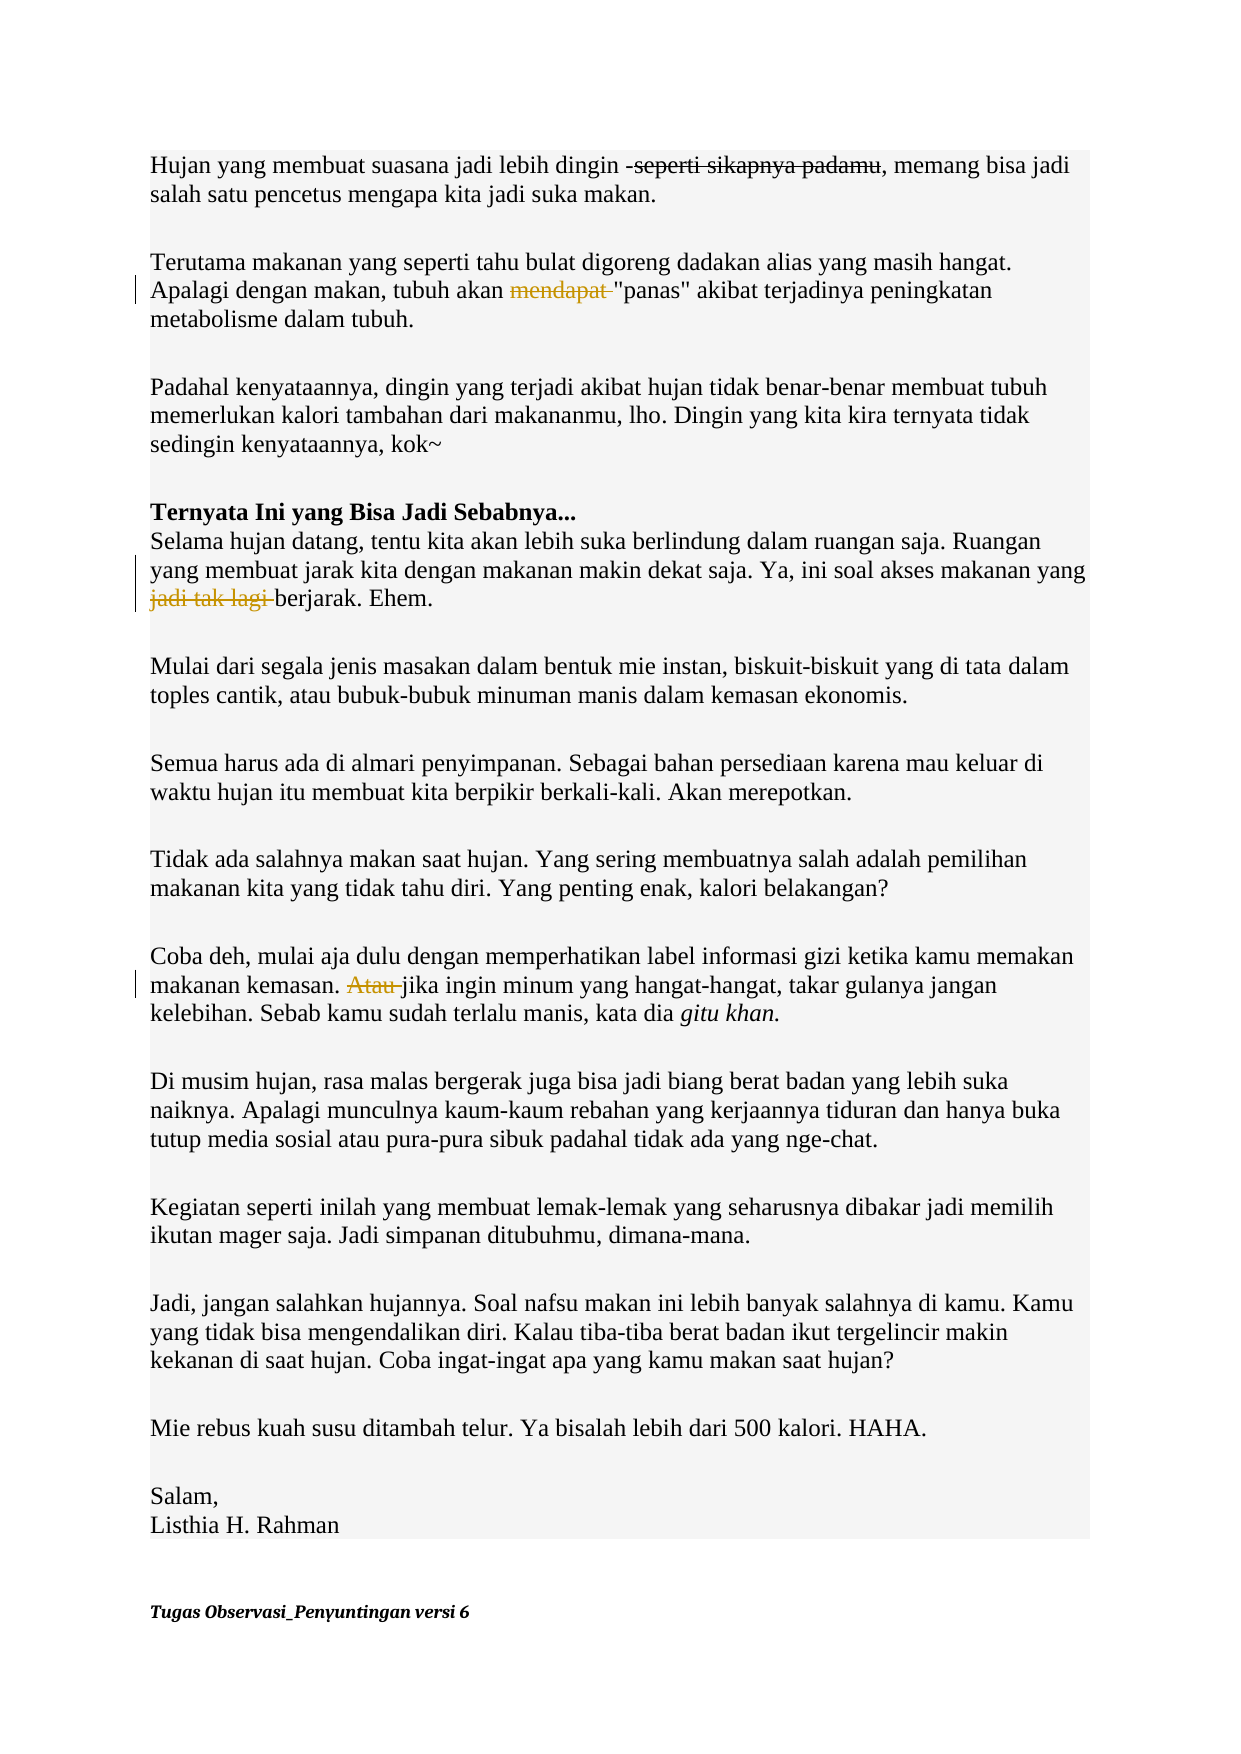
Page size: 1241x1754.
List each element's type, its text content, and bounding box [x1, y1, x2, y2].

text Jadi, jangan salahkan hujannya. Soal nafsu makan ini lebih banyak salahnya di kamu. Kamu yang tidak bisa mengendalikan diri. Kalau tiba-tiba berat badan ikut tergelincir makin kekanan di saat hujan. Coba ingat-ingat apa yang kamu makan saat hujan? [150, 1288, 1090, 1374]
text Salam, Listhia H. Rahman [150, 1481, 1090, 1539]
text Hujan yang membuat suasana jadi lebih dingin -seperti sikapnya padamu, memang bisa jadi salah satu pencetus mengapa kita jadi suka makan. [150, 150, 1090, 207]
text Semua harus ada di almari penyimpanan. Sebagai bahan persediaan karena mau keluar di waktu hujan itu membuat kita berpikir berkali-kali. Akan merepotkan. [150, 748, 1090, 805]
text Coba deh, mulai aja dulu dengan memperhatikan label informasi gizi ketika kamu memakan makanan kemasan. jika ingin minum yang hangat-hangat, takar gulanya jangan kelebihan. Sebab kamu sudah terlalu manis, kata dia gitu khan. [150, 941, 1090, 1027]
text Tidak ada salahnya makan saat hujan. Yang sering membuatnya salah adalah pemilihan makanan kita yang tidak tahu diri. Yang penting enak, kalori belakangan? [150, 844, 1090, 902]
text Kegiatan seperti inilah yang membuat lemak-lemak yang seharusnya dibakar jadi memilih ikutan mager saja. Jadi simpanan ditubuhmu, dimana-mana. [150, 1192, 1090, 1249]
text Mie rebus kuah susu ditambah telur. Ya bisalah lebih dari 500 kalori. HAHA. [150, 1413, 1090, 1442]
text Ternyata Ini yang Bisa Jadi Sebabnya... Selama hujan datang, tentu kita akan lebih suka berlindung dalam ruangan saja. Ruangan yang membuat jarak kita dengan makanan makin dekat saja. Ya, ini soal akses makanan yang berjarak. Ehem. [150, 497, 1090, 612]
text Terutama makanan yang seperti tahu bulat digoreng dadakan alias yang masih hangat. Apalagi dengan makan, tubuh akan "panas" akibat terjadinya peningkatan metabolisme dalam tubuh. [150, 247, 1090, 333]
text Padahal kenyataannya, dingin yang terjadi akibat hujan tidak benar-benar membuat tubuh memerlukan kalori tambahan dari makananmu, lho. Dingin yang kita kira ternyata tidak sedingin kenyataannya, kok~ [150, 372, 1090, 458]
text Di musim hujan, rasa malas bergerak juga bisa jadi biang berat badan yang lebih suka naiknya. Apalagi munculnya kaum-kaum rebahan yang kerjaannya tiduran dan hanya buka tutup media sosial atau pura-pura sibuk padahal tidak ada yang nge-chat. [150, 1066, 1090, 1152]
text Mulai dari segala jenis masakan dalam bentuk mie instan, biskuit-biskuit yang di tata dalam toples cantik, atau bubuk-bubuk minuman manis dalam kemasan ekonomis. [150, 651, 1090, 709]
